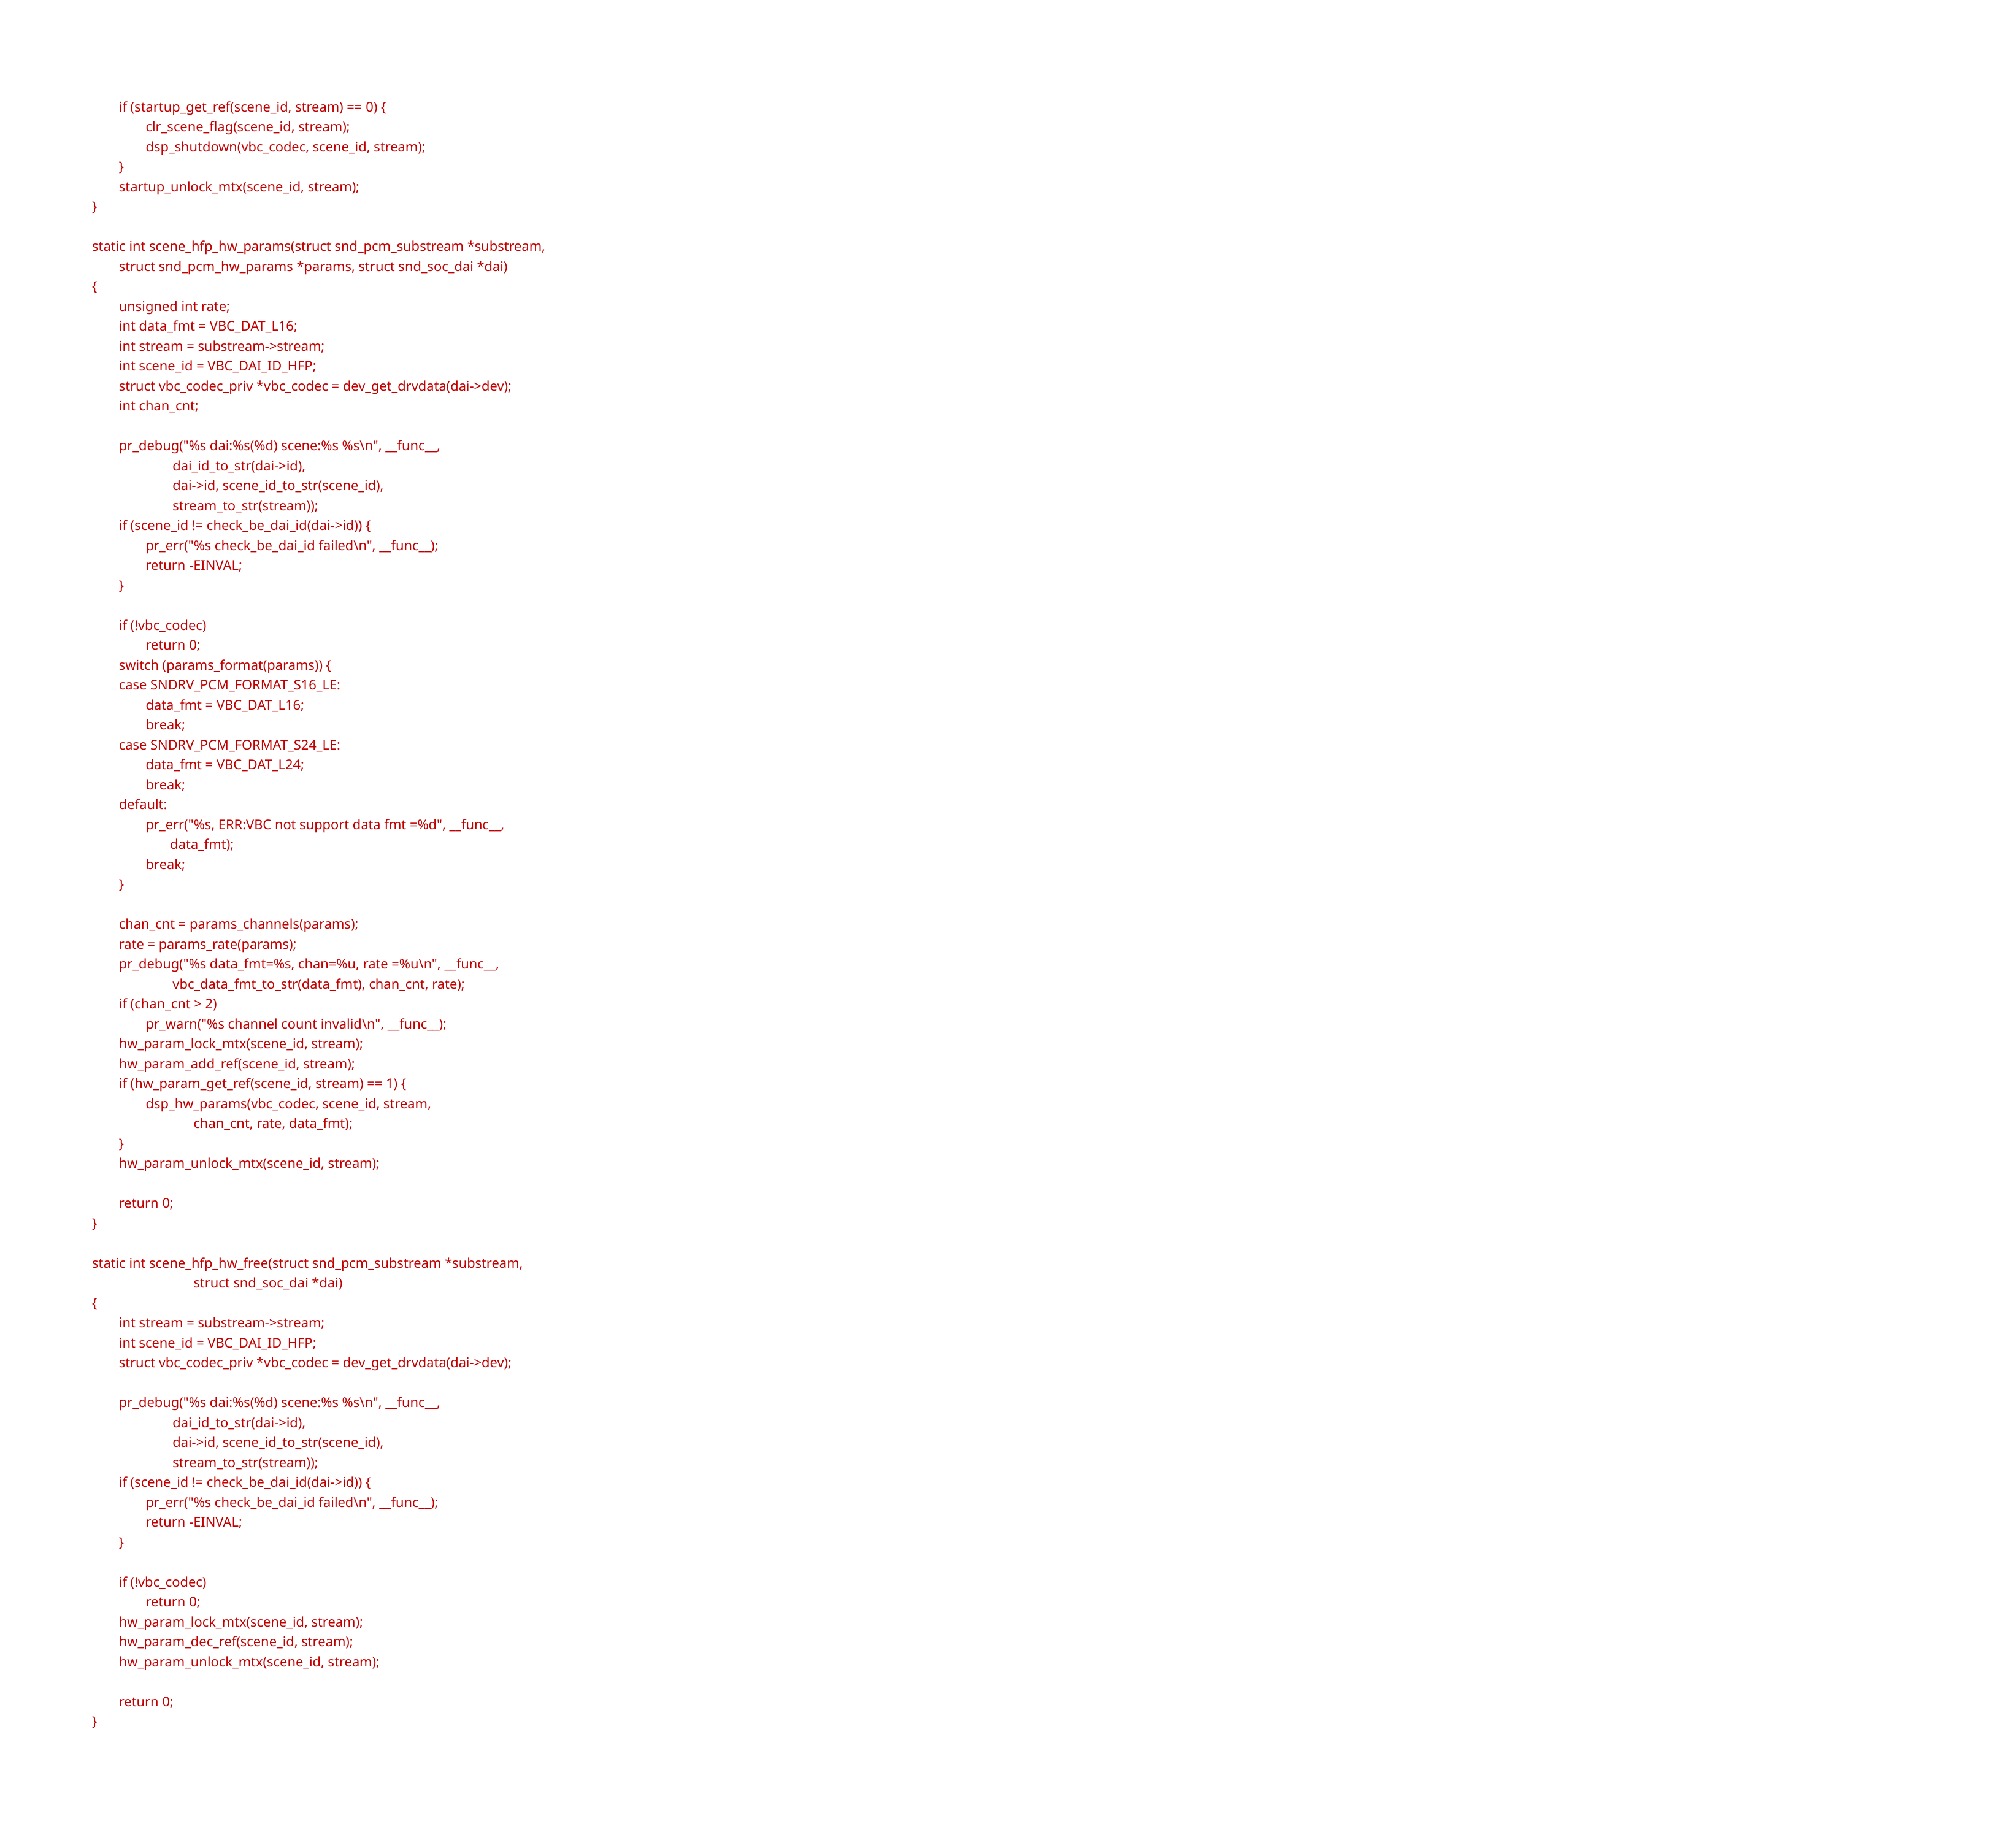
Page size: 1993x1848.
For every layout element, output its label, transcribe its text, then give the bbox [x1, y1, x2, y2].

text data_fmt = VBC_DAT_L16; [92, 694, 1878, 715]
text if (!vbc_codec) [92, 615, 1878, 635]
text default: [92, 794, 1878, 814]
text pr_err("%s, ERR:VBC not support data fmt =%d", __func__, [92, 814, 1878, 834]
text hw_param_unlock_mtx(scene_id, stream); [92, 1153, 1878, 1173]
text if (hw_param_get_ref(scene_id, stream) == 1) { [92, 1073, 1878, 1093]
text dsp_hw_params(vbc_codec, scene_id, stream, [92, 1093, 1878, 1113]
text hw_param_lock_mtx(scene_id, stream); [92, 1611, 1878, 1631]
text return 0; [92, 1193, 1878, 1213]
text pr_debug("%s dai:%s(%d) scene:%s %s\n", __func__, [92, 435, 1878, 455]
text if (!vbc_codec) [92, 1571, 1878, 1592]
text dai_id_to_str(dai->id), [92, 455, 1878, 475]
text if (chan_cnt > 2) [92, 994, 1878, 1013]
text if (startup_get_ref(scene_id, stream) == 0) { [92, 96, 1878, 117]
text int data_fmt = VBC_DAT_L16; [92, 316, 1878, 335]
text chan_cnt = params_channels(params); [92, 914, 1878, 934]
text } [92, 1133, 1878, 1153]
text } [92, 1532, 1878, 1552]
text if (scene_id != check_be_dai_id(dai->id)) { [92, 1472, 1878, 1492]
text int scene_id = VBC_DAI_ID_HFP; [92, 356, 1878, 375]
text data_fmt = VBC_DAT_L24; [92, 754, 1878, 774]
text stream_to_str(stream)); [92, 495, 1878, 515]
text hw_param_lock_mtx(scene_id, stream); [92, 1033, 1878, 1053]
text stream_to_str(stream)); [92, 1452, 1878, 1472]
text pr_err("%s check_be_dai_id failed\n", __func__); [92, 535, 1878, 555]
text int scene_id = VBC_DAI_ID_HFP; [92, 1332, 1878, 1352]
text pr_warn("%s channel count invalid\n", __func__); [92, 1013, 1878, 1033]
text hw_param_dec_ref(scene_id, stream); [92, 1631, 1878, 1651]
text chan_cnt, rate, data_fmt); [92, 1113, 1878, 1133]
text dai_id_to_str(dai->id), [92, 1412, 1878, 1432]
text static int scene_hfp_hw_free(struct snd_pcm_substream *substream, [92, 1252, 1878, 1273]
text break; [92, 854, 1878, 874]
text startup_unlock_mtx(scene_id, stream); [92, 176, 1878, 196]
text case SNDRV_PCM_FORMAT_S16_LE: [92, 675, 1878, 694]
text switch (params_format(params)) { [92, 654, 1878, 675]
text } [92, 196, 1878, 216]
text return -EINVAL; [92, 1512, 1878, 1532]
text } [92, 1711, 1878, 1731]
text clr_scene_flag(scene_id, stream); [92, 117, 1878, 136]
text int stream = substream->stream; [92, 335, 1878, 356]
text dai->id, scene_id_to_str(scene_id), [92, 475, 1878, 495]
text } [92, 156, 1878, 176]
text struct snd_pcm_hw_params *params, struct snd_soc_dai *dai) [92, 256, 1878, 276]
text int chan_cnt; [92, 396, 1878, 415]
text struct vbc_codec_priv *vbc_codec = dev_get_drvdata(dai->dev); [92, 1352, 1878, 1372]
text if (scene_id != check_be_dai_id(dai->id)) { [92, 515, 1878, 535]
text hw_param_add_ref(scene_id, stream); [92, 1053, 1878, 1073]
text data_fmt); [92, 834, 1878, 854]
text { [92, 1292, 1878, 1313]
text return 0; [92, 635, 1878, 654]
text break; [92, 715, 1878, 734]
text dsp_shutdown(vbc_codec, scene_id, stream); [92, 136, 1878, 156]
text vbc_data_fmt_to_str(data_fmt), chan_cnt, rate); [92, 973, 1878, 994]
text struct snd_soc_dai *dai) [92, 1273, 1878, 1292]
text return -EINVAL; [92, 555, 1878, 575]
text int stream = substream->stream; [92, 1313, 1878, 1332]
text pr_debug("%s data_fmt=%s, chan=%u, rate =%u\n", __func__, [92, 954, 1878, 973]
text pr_debug("%s dai:%s(%d) scene:%s %s\n", __func__, [92, 1392, 1878, 1412]
text hw_param_unlock_mtx(scene_id, stream); [92, 1651, 1878, 1671]
text return 0; [92, 1592, 1878, 1611]
text } [92, 1213, 1878, 1233]
text } [92, 575, 1878, 595]
text break; [92, 774, 1878, 794]
text { [92, 276, 1878, 296]
text dai->id, scene_id_to_str(scene_id), [92, 1432, 1878, 1452]
text unsigned int rate; [92, 296, 1878, 316]
text struct vbc_codec_priv *vbc_codec = dev_get_drvdata(dai->dev); [92, 375, 1878, 396]
text return 0; [92, 1691, 1878, 1711]
text static int scene_hfp_hw_params(struct snd_pcm_substream *substream, [92, 236, 1878, 256]
text rate = params_rate(params); [92, 934, 1878, 954]
text } [92, 874, 1878, 894]
text case SNDRV_PCM_FORMAT_S24_LE: [92, 734, 1878, 754]
text pr_err("%s check_be_dai_id failed\n", __func__); [92, 1492, 1878, 1512]
